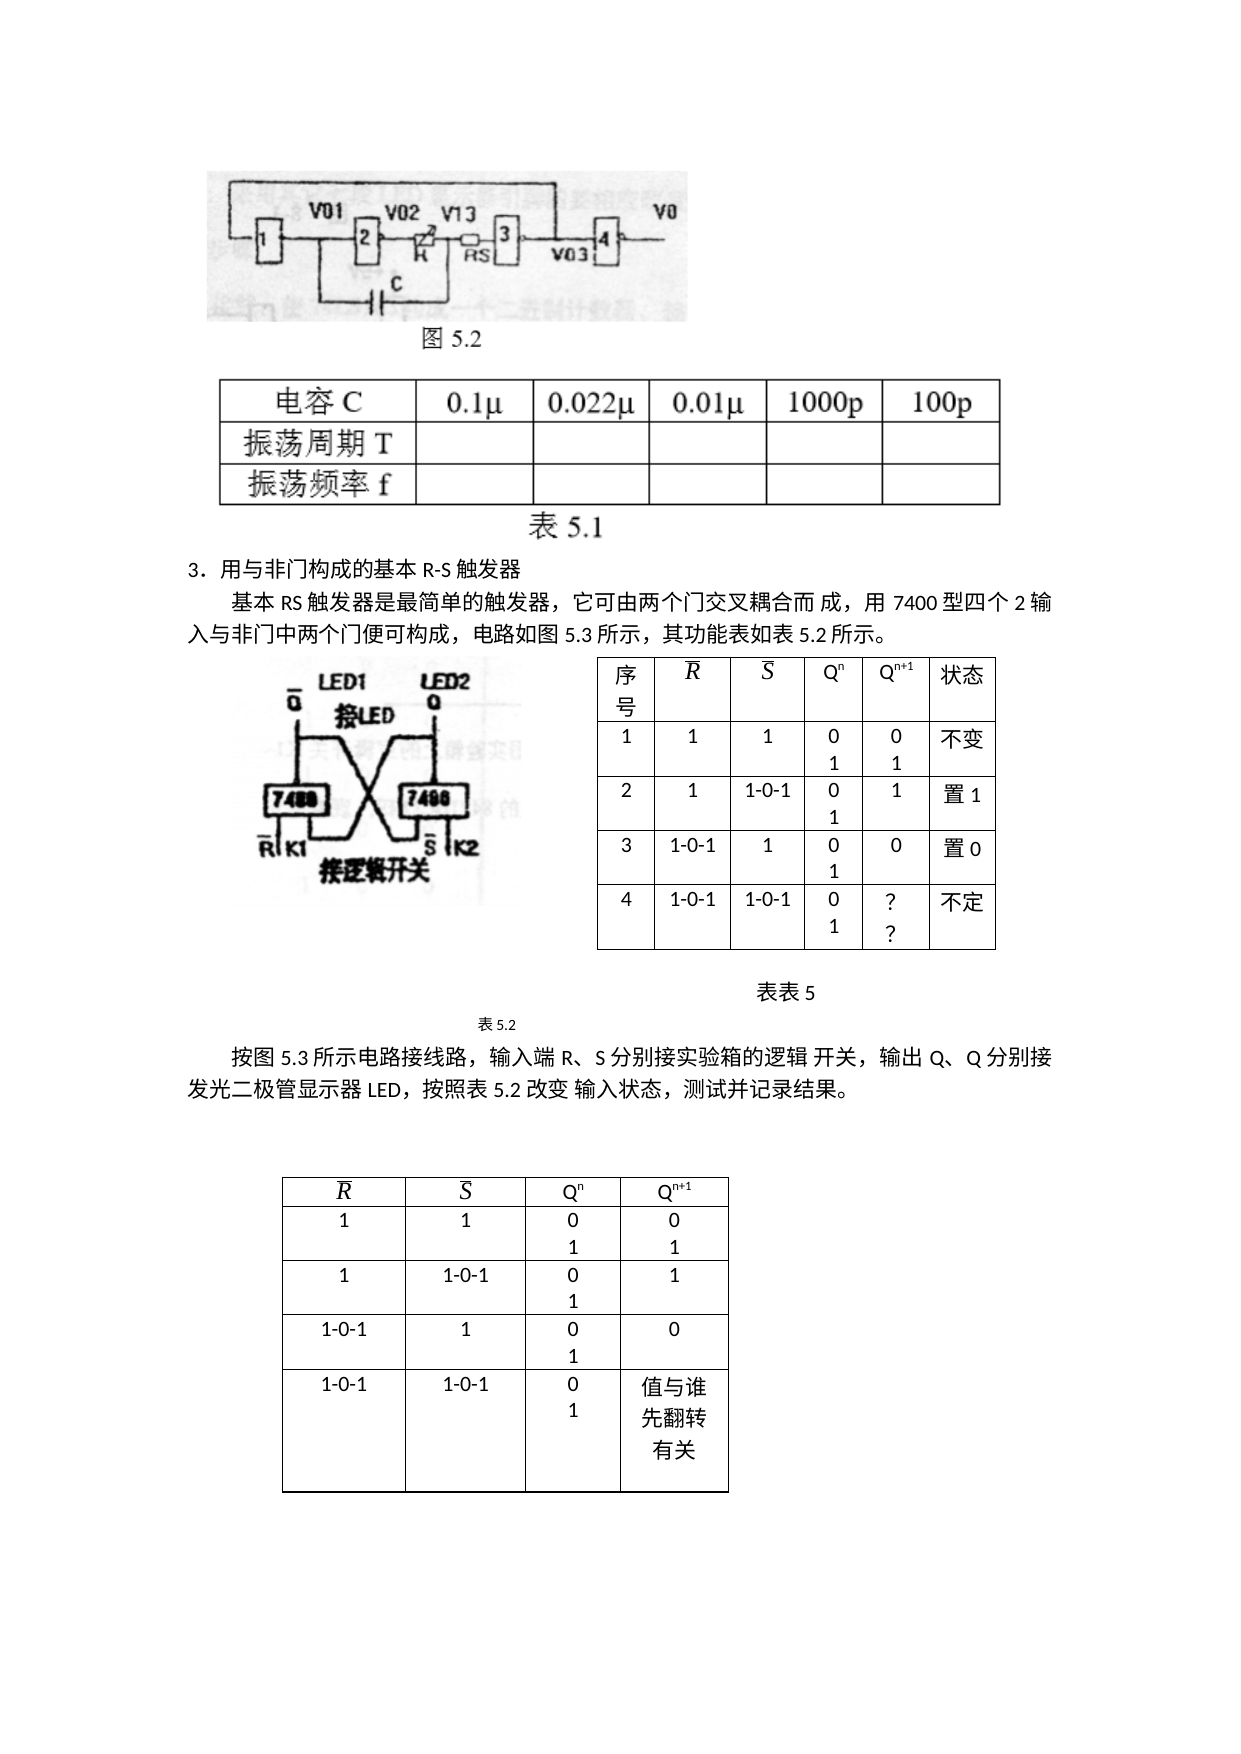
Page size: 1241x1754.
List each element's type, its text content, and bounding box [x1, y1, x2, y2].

table_cell 1 [655, 722, 730, 776]
table_cell 0 1 [863, 722, 929, 776]
table_header Qn [805, 658, 862, 721]
table_cell 1-0-1 [406, 1261, 525, 1314]
table_cell 不变 [930, 722, 995, 776]
table_header 序号 [598, 658, 654, 721]
table_cell 1-0-1 [406, 1370, 525, 1491]
table_header 状态 [930, 658, 995, 721]
table_cell 0 1 [526, 1207, 620, 1260]
picture [187, 162, 1061, 546]
table_header Qn+1 [863, 658, 929, 721]
text 按图 5.3 所示电路接线路，输入端 R、S 分别接实验箱的逻辑 开关，输出 Q、Q 分别接发光二极管显示器 LED，按照表 5.2 改变 输入状态，测试并记录结果。 [187, 1039, 1053, 1104]
table_cell 2 [598, 777, 654, 830]
text 表表5 [756, 909, 1053, 1007]
text 表5.2 [187, 1007, 1053, 1039]
table_cell 1-0-1 [283, 1370, 405, 1491]
table_cell 1-0-1 [731, 885, 804, 949]
picture [231, 649, 522, 906]
table_cell 1 [621, 1261, 728, 1314]
table_header [731, 658, 804, 721]
table_cell 0 1 [805, 885, 862, 949]
table_cell 置0 [930, 831, 995, 884]
table_cell 1-0-1 [731, 777, 804, 830]
table_cell 1 [406, 1207, 525, 1260]
list 用与非门构成的基本 R-S 触发器 [187, 552, 1053, 584]
table_cell 1 [283, 1261, 405, 1314]
table_cell ？ ？ [863, 885, 929, 949]
table_cell 0 1 [805, 722, 862, 776]
table_cell 4 [598, 885, 654, 949]
table_cell 0 1 [621, 1207, 728, 1260]
table_header Qn [526, 1178, 620, 1206]
table_cell 1-0-1 [655, 885, 730, 949]
table_header Qn+1 [621, 1178, 728, 1206]
table_cell 1-0-1 [655, 831, 730, 884]
table_header [283, 1178, 405, 1206]
table_cell 0 1 [526, 1315, 620, 1369]
table_cell 置1 [930, 777, 995, 830]
table_cell 0 [621, 1315, 728, 1369]
table_header [655, 658, 730, 721]
text 基本 RS 触发器是最简单的触发器，它可由两个门交叉耦合而 成，用 7400 型四个 2 输入与非门中两个门便可构成，电路如图 5.3 所示，其功能表如表 5.2 所示。 [187, 584, 1053, 649]
table_cell 1 [731, 831, 804, 884]
table_cell 0 [863, 831, 929, 884]
table_cell 1 [863, 777, 929, 830]
table_cell 0 1 [805, 777, 862, 830]
table_header [406, 1178, 525, 1206]
table_cell 1 [598, 722, 654, 776]
table_cell 0 1 [526, 1261, 620, 1314]
table_cell 1 [655, 777, 730, 830]
table_cell 0 1 [526, 1370, 620, 1491]
table_cell 1 [283, 1207, 405, 1260]
table_cell 不定 [930, 885, 995, 949]
table_cell 1 [406, 1315, 525, 1369]
table_cell 1 [731, 722, 804, 776]
table_cell 0 1 [805, 831, 862, 884]
table_cell 3 [598, 831, 654, 884]
table_cell 1-0-1 [283, 1315, 405, 1369]
table_cell 值与谁先翻转有关 [621, 1370, 728, 1491]
